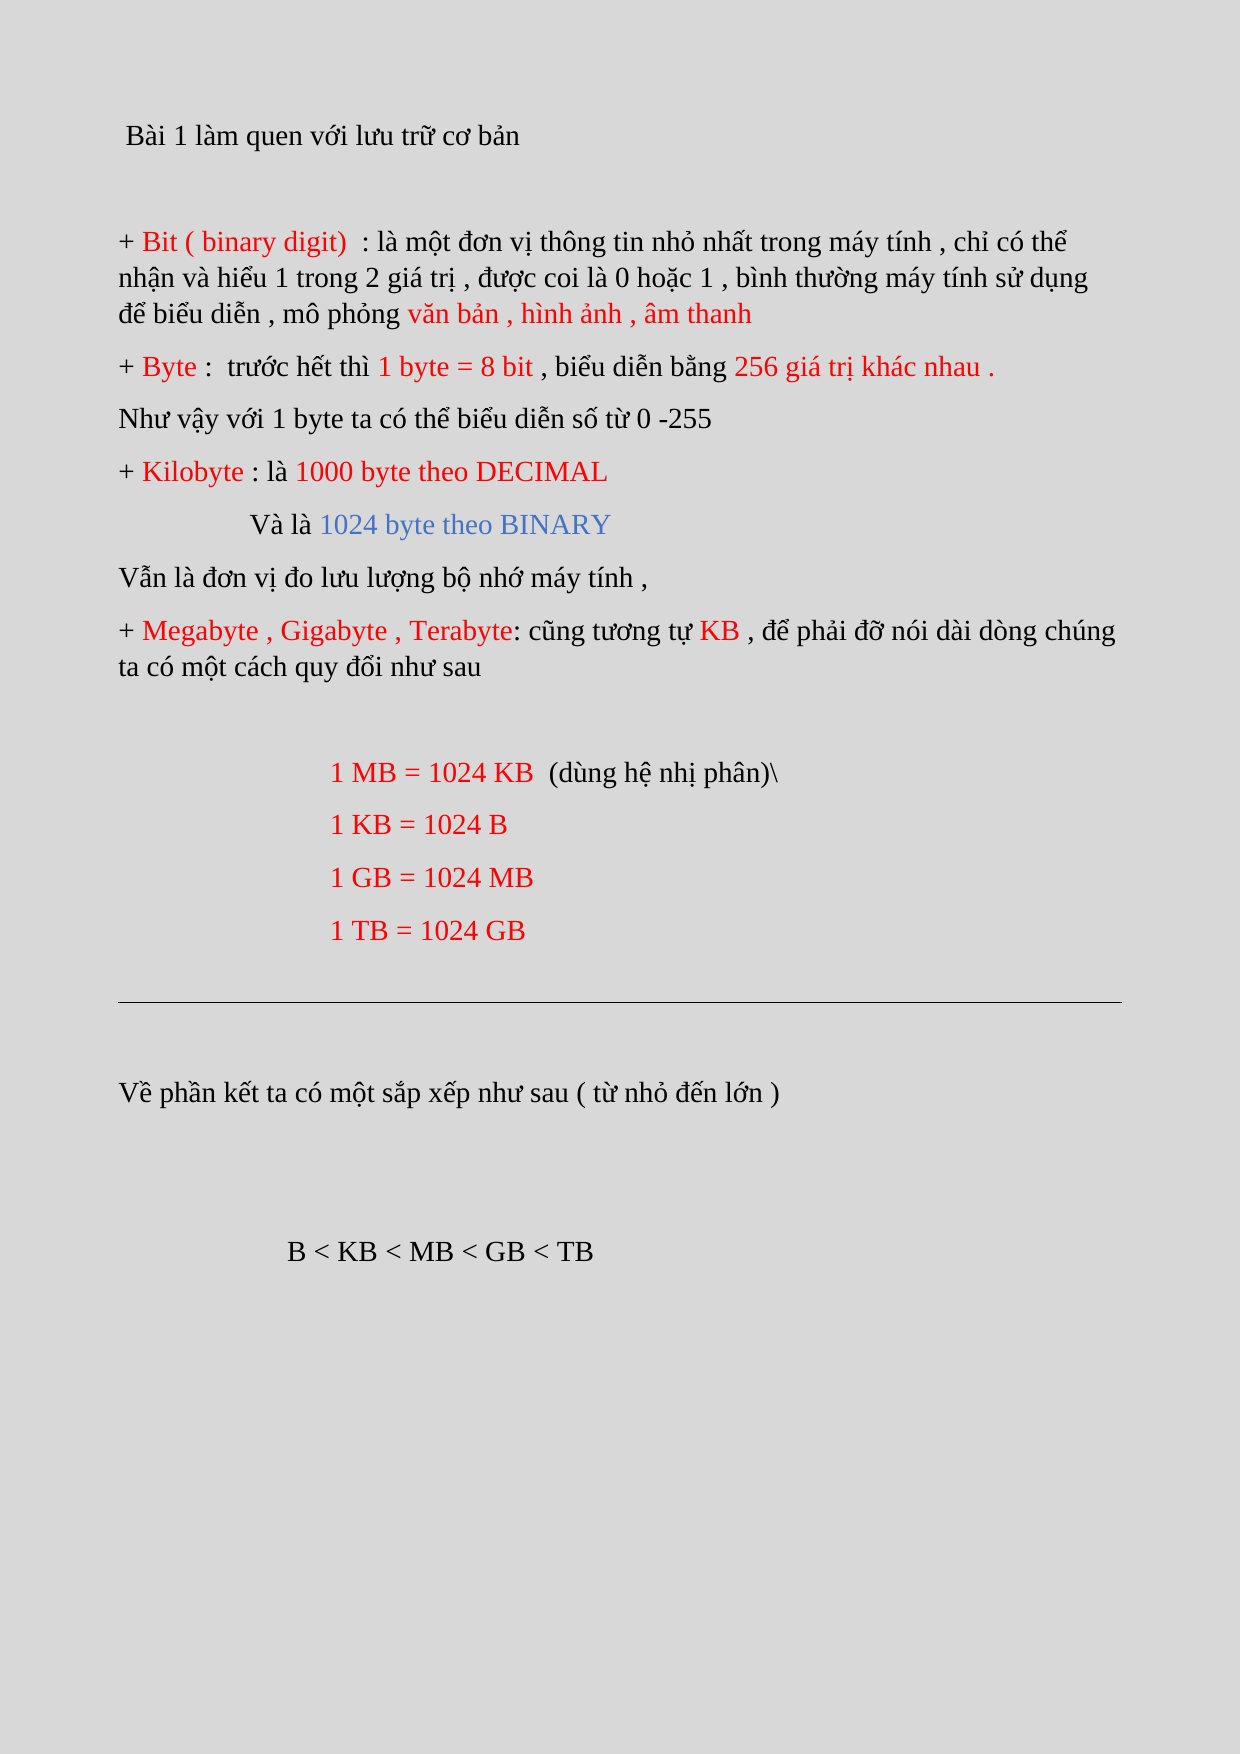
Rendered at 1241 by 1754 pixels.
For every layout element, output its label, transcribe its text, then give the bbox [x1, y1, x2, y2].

text Về phần kết ta có một sắp xếp như sau ( từ nhỏ đến lớn ) [118, 1075, 1122, 1109]
text + Megabyte , Gigabyte , Terabyte: cũng tương tự KB , để phải đỡ nói dài dòng chúng ta có một cách quy đổi như sau [118, 613, 1122, 683]
text Bài 1 làm quen với lưu trữ cơ bản [118, 118, 1122, 152]
text + Bit ( binary digit) : là một đơn vị thông tin nhỏ nhất trong máy tính , chỉ có thể nhận và hiểu 1 trong 2 giá trị , được coi là 0 hoặc 1 , bình thường máy tính sử dụng để biểu diễn , mô phỏng văn bản , hình ảnh , âm thanh [118, 224, 1122, 329]
text + Kilobyte : là 1000 byte theo DECIMAL [118, 454, 1122, 488]
text B < KB < MB < GB < TB [156, 1234, 1122, 1267]
text Như vậy với 1 byte ta có thể biểu diễn số từ 0 -255 [118, 402, 1122, 435]
text 1 MB = 1024 KB (dùng hệ nhị phân)\ [118, 755, 1122, 788]
text Vẫn là đơn vị đo lưu lượng bộ nhớ máy tính , [118, 560, 1122, 594]
text Và là 1024 byte theo BINARY [118, 507, 1122, 541]
text 1 KB = 1024 B [118, 807, 1122, 841]
text 1 TB = 1024 GB [118, 913, 1122, 947]
text + Byte : trước hết thì 1 byte = 8 bit , biểu diễn bằng 256 giá trị khác nhau . [118, 349, 1122, 382]
text 1 GB = 1024 MB [118, 860, 1122, 894]
